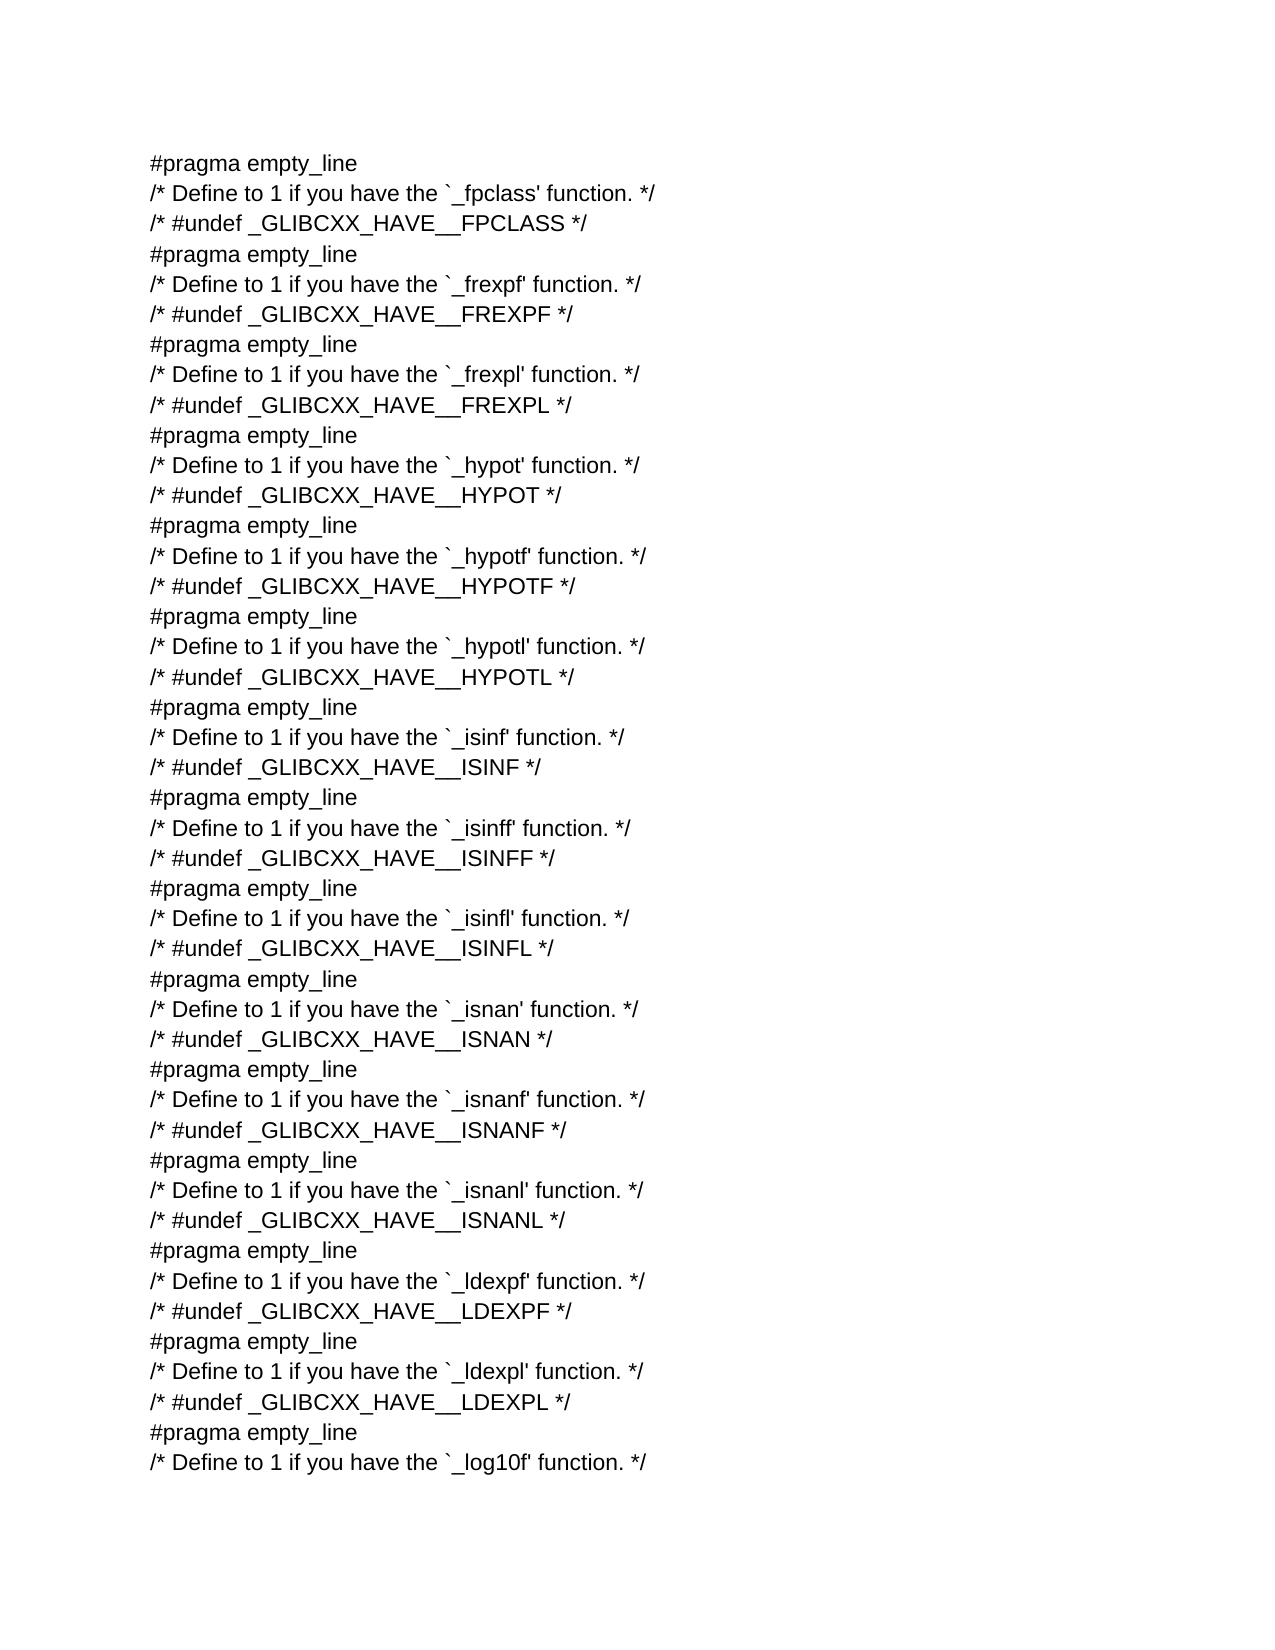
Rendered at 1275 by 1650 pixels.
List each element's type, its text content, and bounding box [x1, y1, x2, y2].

text /* #undef _GLIBCXX_HAVE__ISINFF */ [150, 845, 1125, 871]
text #pragma empty_line [150, 966, 1125, 992]
text /* #undef _GLIBCXX_HAVE__FREXPL */ [150, 392, 1125, 418]
text /* Define to 1 if you have the `_hypot' function. */ [150, 452, 1125, 478]
text /* Define to 1 if you have the `_hypotf' function. */ [150, 543, 1125, 569]
text /* Define to 1 if you have the `_isinf' function. */ [150, 724, 1125, 750]
text #pragma empty_line [150, 1237, 1125, 1264]
text /* #undef _GLIBCXX_HAVE__ISINF */ [150, 754, 1125, 781]
text /* Define to 1 if you have the `_isnanf' function. */ [150, 1086, 1125, 1113]
text /* Define to 1 if you have the `_isinfl' function. */ [150, 905, 1125, 932]
text /* Define to 1 if you have the `_frexpl' function. */ [150, 361, 1125, 388]
text #pragma empty_line [150, 1056, 1125, 1083]
text /* Define to 1 if you have the `_log10f' function. */ [150, 1449, 1125, 1475]
text /* #undef _GLIBCXX_HAVE__ISNANL */ [150, 1207, 1125, 1234]
text /* Define to 1 if you have the `_ldexpl' function. */ [150, 1358, 1125, 1385]
text /* Define to 1 if you have the `_isnan' function. */ [150, 996, 1125, 1022]
text #pragma empty_line [150, 694, 1125, 720]
text /* #undef _GLIBCXX_HAVE__ISNAN */ [150, 1026, 1125, 1052]
text /* #undef _GLIBCXX_HAVE__ISINFL */ [150, 935, 1125, 962]
text #pragma empty_line [150, 1419, 1125, 1445]
text #pragma empty_line [150, 150, 1125, 176]
text #pragma empty_line [150, 422, 1125, 448]
text /* Define to 1 if you have the `_frexpf' function. */ [150, 271, 1125, 297]
text /* Define to 1 if you have the `_isinff' function. */ [150, 814, 1125, 841]
text #pragma empty_line [150, 331, 1125, 358]
text /* #undef _GLIBCXX_HAVE__HYPOTF */ [150, 573, 1125, 599]
text #pragma empty_line [150, 1147, 1125, 1173]
text /* #undef _GLIBCXX_HAVE__LDEXPF */ [150, 1298, 1125, 1324]
text /* #undef _GLIBCXX_HAVE__FPCLASS */ [150, 210, 1125, 237]
text /* Define to 1 if you have the `_hypotl' function. */ [150, 633, 1125, 660]
text #pragma empty_line [150, 241, 1125, 267]
text #pragma empty_line [150, 512, 1125, 539]
text /* #undef _GLIBCXX_HAVE__HYPOT */ [150, 482, 1125, 509]
text /* #undef _GLIBCXX_HAVE__ISNANF */ [150, 1117, 1125, 1143]
text /* #undef _GLIBCXX_HAVE__FREXPF */ [150, 301, 1125, 327]
text /* #undef _GLIBCXX_HAVE__HYPOTL */ [150, 663, 1125, 690]
text #pragma empty_line [150, 1328, 1125, 1354]
text /* #undef _GLIBCXX_HAVE__LDEXPL */ [150, 1388, 1125, 1415]
text /* Define to 1 if you have the `_isnanl' function. */ [150, 1177, 1125, 1203]
text #pragma empty_line [150, 875, 1125, 901]
text /* Define to 1 if you have the `_ldexpf' function. */ [150, 1268, 1125, 1294]
text /* Define to 1 if you have the `_fpclass' function. */ [150, 180, 1125, 207]
text #pragma empty_line [150, 784, 1125, 811]
text #pragma empty_line [150, 603, 1125, 629]
